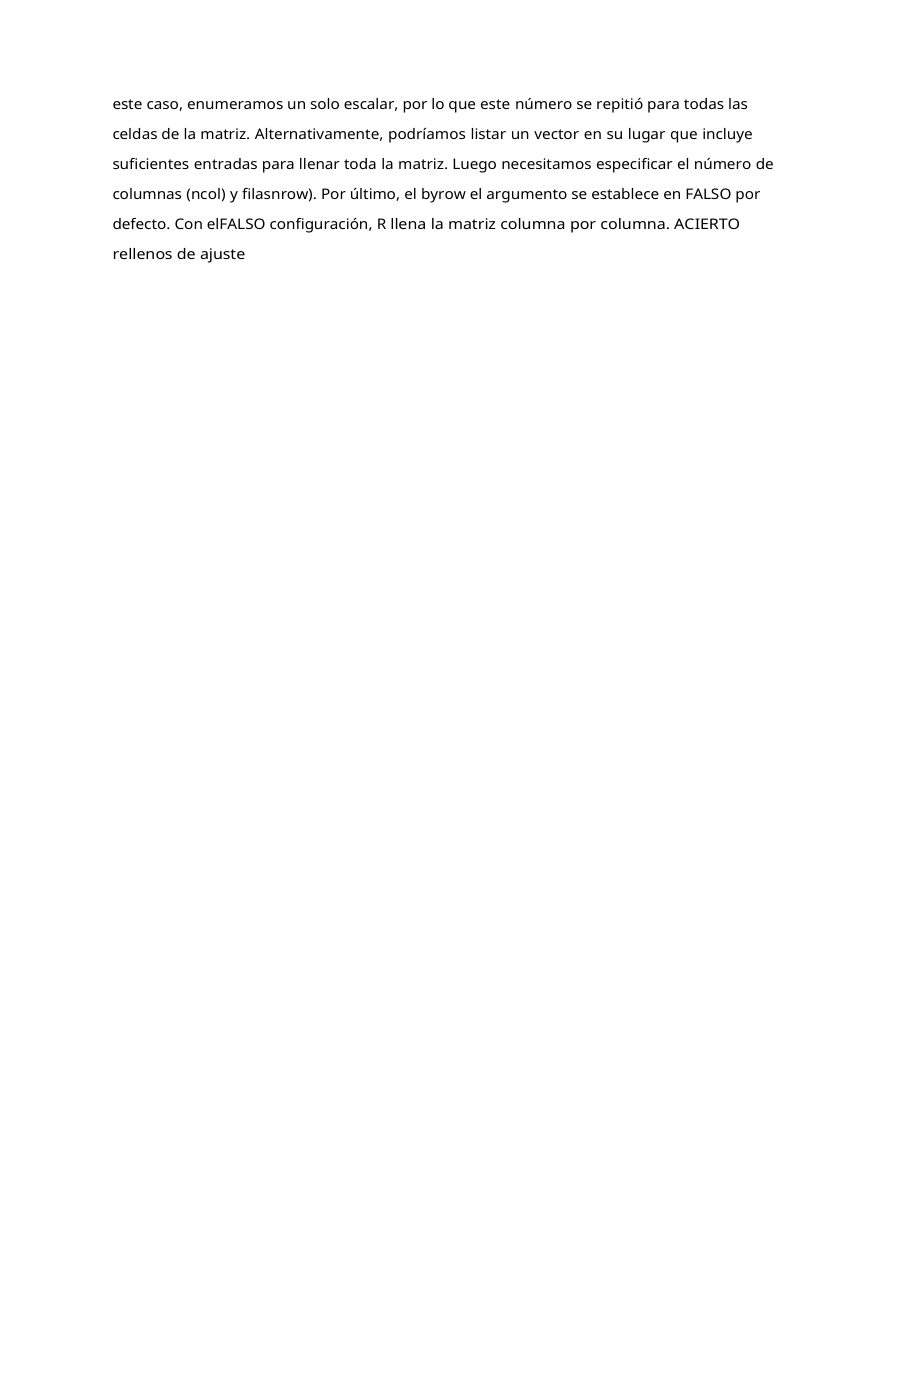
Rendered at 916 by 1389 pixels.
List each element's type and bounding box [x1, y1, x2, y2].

text [112, 94, 796, 264]
